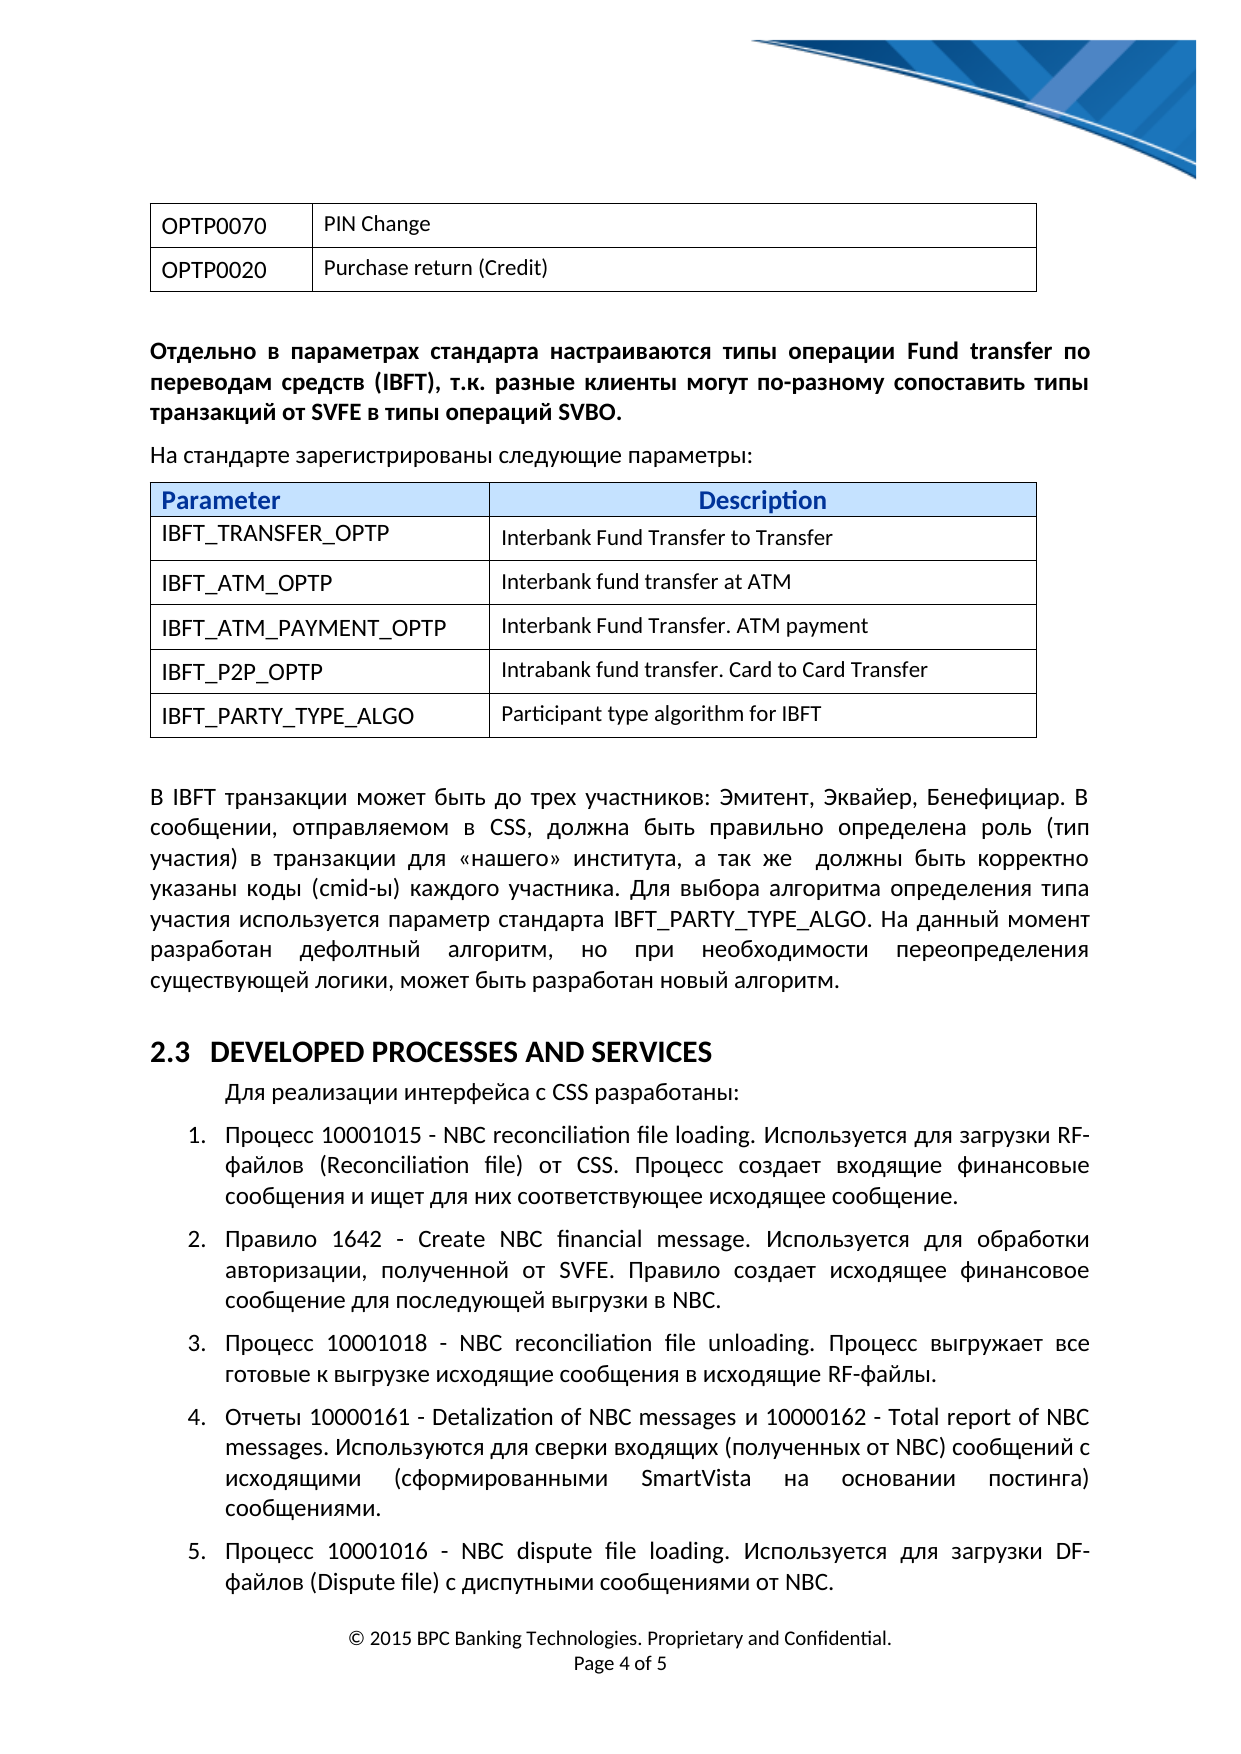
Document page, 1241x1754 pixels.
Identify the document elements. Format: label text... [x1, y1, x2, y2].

table_header Description [490, 483, 1036, 516]
table_cell IBFT_P2P_OPTP [151, 650, 489, 692]
table_header Parameter [151, 483, 489, 516]
subtitle Процесс 10001018 - NBC reconciliation file unloading. Процесс выгружает все готовые к выгрузке исходящие сообщения в исходящие RF-файлы. [187, 1327, 1090, 1388]
table_cell IBFT_ATM_PAYMENT_OPTP [151, 605, 489, 648]
subtitle Процесс 10001016 - NBC dispute file loading. Используется для загрузки DF-файлов (Dispute file) с диспутными сообщениями от NBC. [187, 1535, 1090, 1596]
subtitle В IBFT транзакции может быть до трех участников: Эмитент, Эквайер, Бенефициар. В сообщении, отправляемом в CSS, должна быть правильно определена роль (тип участия) в транзакции для «нашего» института, а так же должны быть корректно указаны коды (cmid-ы) каждого участника. Для выбора алгоритма определения типа участия используется параметр стандарта IBFT_PARTY_TYPE_ALGO. На данный момент разработан дефолтный алгоритм, но при необходимости переопределения существующей логики, может быть разработан новый алгоритм. [150, 781, 1090, 994]
table_cell Intrabank fund transfer. Card to Card Transfer [490, 650, 1036, 692]
table_cell Interbank Fund Transfer. ATM payment [490, 605, 1036, 648]
picture [745, 38, 1197, 185]
table_cell IBFT_ATM_OPTP [151, 561, 489, 604]
table_cell Participant type algorithm for IBFT [490, 694, 1036, 737]
table_cell Interbank Fund Transfer to Transfer [490, 517, 1036, 560]
subtitle Developed processes and services [150, 1032, 1090, 1070]
subtitle Отчеты 10000161 - Detalization of NBC messages и 10000162 - Total report of NBC messages. Используются для сверки входящих (полученных от NBC) сообщений с исходящими (сформированными SmartVista на основании постинга) сообщениями. [187, 1401, 1090, 1523]
table_cell OPTP0070 [151, 204, 312, 247]
subtitle Отдельно в параметрах стандарта настраиваются типы операции Fund transfer по переводам средств (IBFT), т.к. разные клиенты могут по-разному сопоставить типы транзакций от SVFE в типы операций SVBO. [150, 335, 1090, 427]
subtitle Для реализации интерфейса с CSS разработаны: [225, 1076, 1090, 1107]
subtitle На стандарте зарегистрированы следующие параметры: [150, 439, 1090, 470]
subtitle Процесс 10001015 - NBC reconciliation file loading. Используется для загрузки RF-файлов (Reconciliation file) от CSS. Процесс создает входящие финансовые сообщения и ищет для них соответствующее исходящее сообщение. [187, 1119, 1090, 1211]
table_cell IBFT_PARTY_TYPE_ALGO [151, 694, 489, 737]
table_cell Purchase return (Credit) [313, 248, 1036, 291]
table_cell OPTP0020 [151, 248, 312, 291]
table_cell IBFT_TRANSFER_OPTP [151, 517, 489, 560]
table_cell PIN Change [313, 204, 1036, 247]
subtitle Правило 1642 - Create NBC financial message. Используется для обработки авторизации, полученной от SVFE. Правило создает исходящее финансовое сообщение для последующей выгрузки в NBC. [187, 1223, 1090, 1315]
table_cell Interbank fund transfer at ATM [490, 561, 1036, 604]
